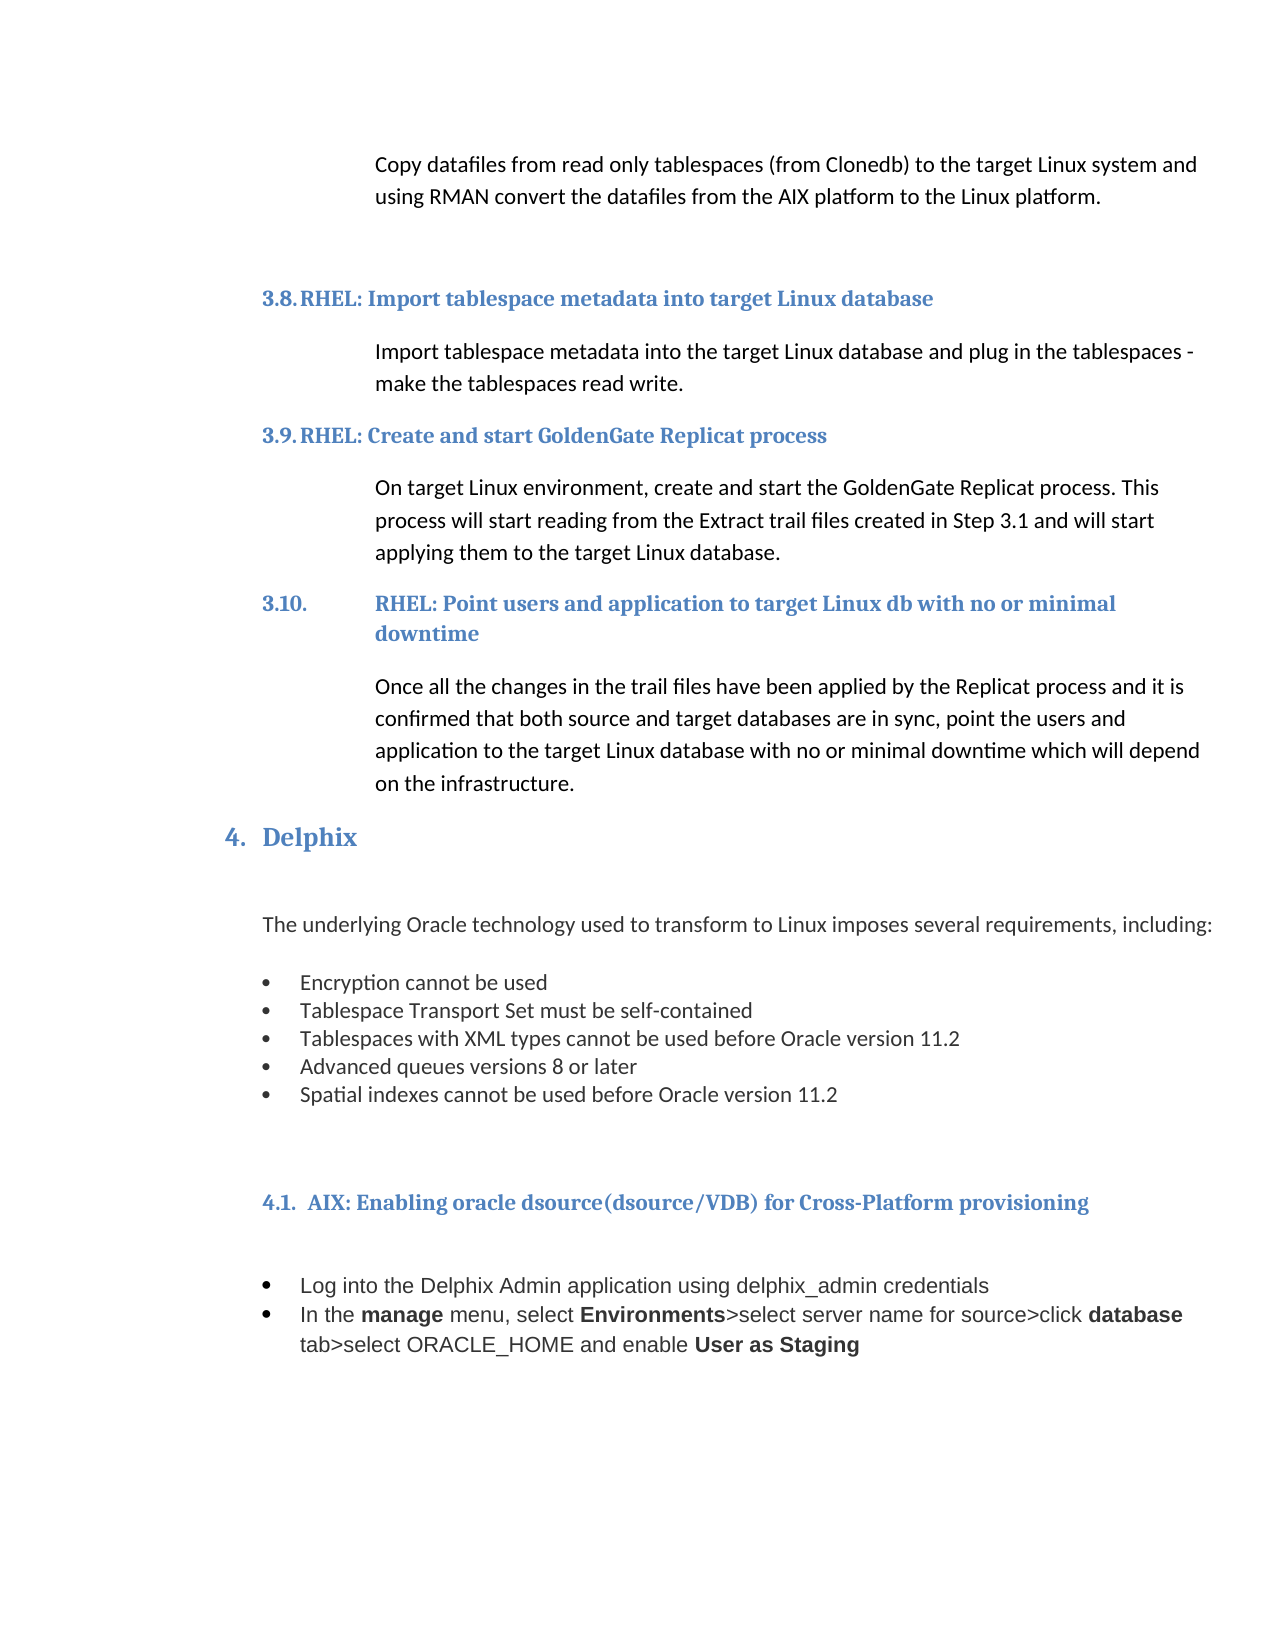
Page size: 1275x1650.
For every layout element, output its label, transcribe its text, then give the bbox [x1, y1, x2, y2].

subtitle AIX: Enabling oracle dsource(dsource/VDB) for Cross-Platform provisioning [262, 1190, 1219, 1216]
text Once all the changes in the trail files have been applied by the Replicat process and it is confirmed that both source and target databases are in sync, point the users and application to the target Linux database with no or minimal downtime which will depend on the infrastructure. [375, 672, 1219, 797]
list Advanced queues versions 8 or later [262, 1052, 1219, 1080]
list Spatial indexes cannot be used before Oracle version 11.2 [262, 1080, 1219, 1108]
text 3.10. RHEL: Point users and application to target Linux db with no or minimal downtime [262, 591, 1219, 647]
text 3.9. RHEL: Create and start GoldenGate Replicat process [225, 422, 1219, 449]
text Copy datafiles from read only tablespaces (from Clonedb) to the target Linux system and using RMAN convert the datafiles from the AIX platform to the Linux platform. [375, 150, 1219, 210]
list Log into the Delphix Admin application using delphix_admin credentials [262, 1273, 1219, 1299]
text On target Linux environment, create and start the GoldenGate Replicat process. This process will start reading from the Extract trail files created in Step 3.1 and will start applying them to the target Linux database. [375, 473, 1219, 566]
text 3.8. RHEL: Import tablespace metadata into target Linux database [225, 286, 1219, 313]
list Tablespaces with XML types cannot be used before Oracle version 11.2 [262, 1024, 1219, 1052]
text Import tablespace metadata into the target Linux database and plug in the tablespaces - make the tablespaces read write. [375, 337, 1219, 397]
list In the manage menu, select Environments>select server name for source>click database tab>select ORACLE_HOME and enable User as Staging [262, 1302, 1219, 1357]
list Tablespace Transport Set must be self-contained [262, 996, 1219, 1024]
list Encryption cannot be used [262, 968, 1219, 996]
text The underlying Oracle technology used to transform to Linux imposes several requirements, including: [262, 911, 1219, 938]
subtitle Delphix [225, 822, 1219, 853]
